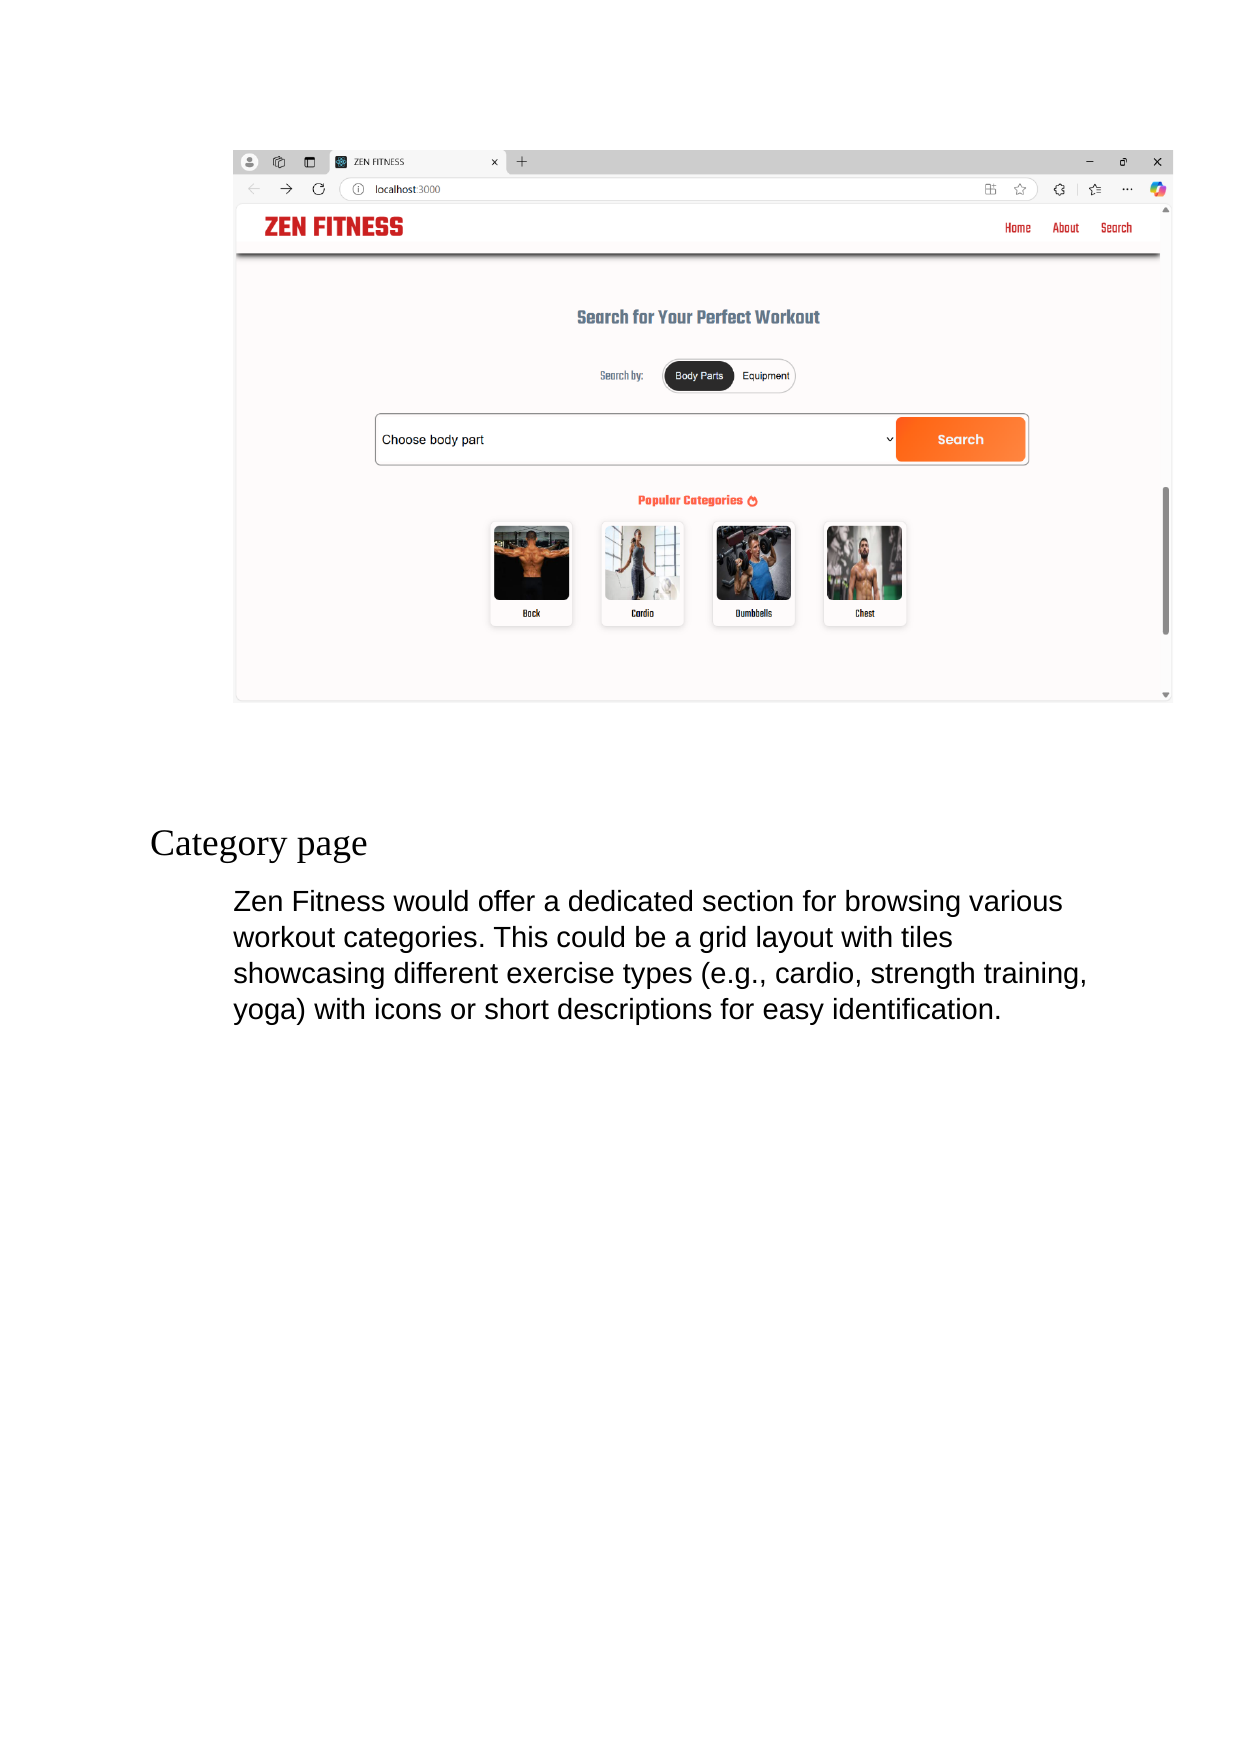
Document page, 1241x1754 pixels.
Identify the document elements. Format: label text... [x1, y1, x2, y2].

list Zen Fitness would offer a dedicated section for browsing various workout categories. This could be a grid layout with tiles showcasing different exercise types (e.g., cardio, strength training, yoga) with icons or short descriptions for easy identification. [233, 884, 1090, 1026]
picture [233, 150, 1174, 703]
text Category page [150, 821, 1090, 864]
